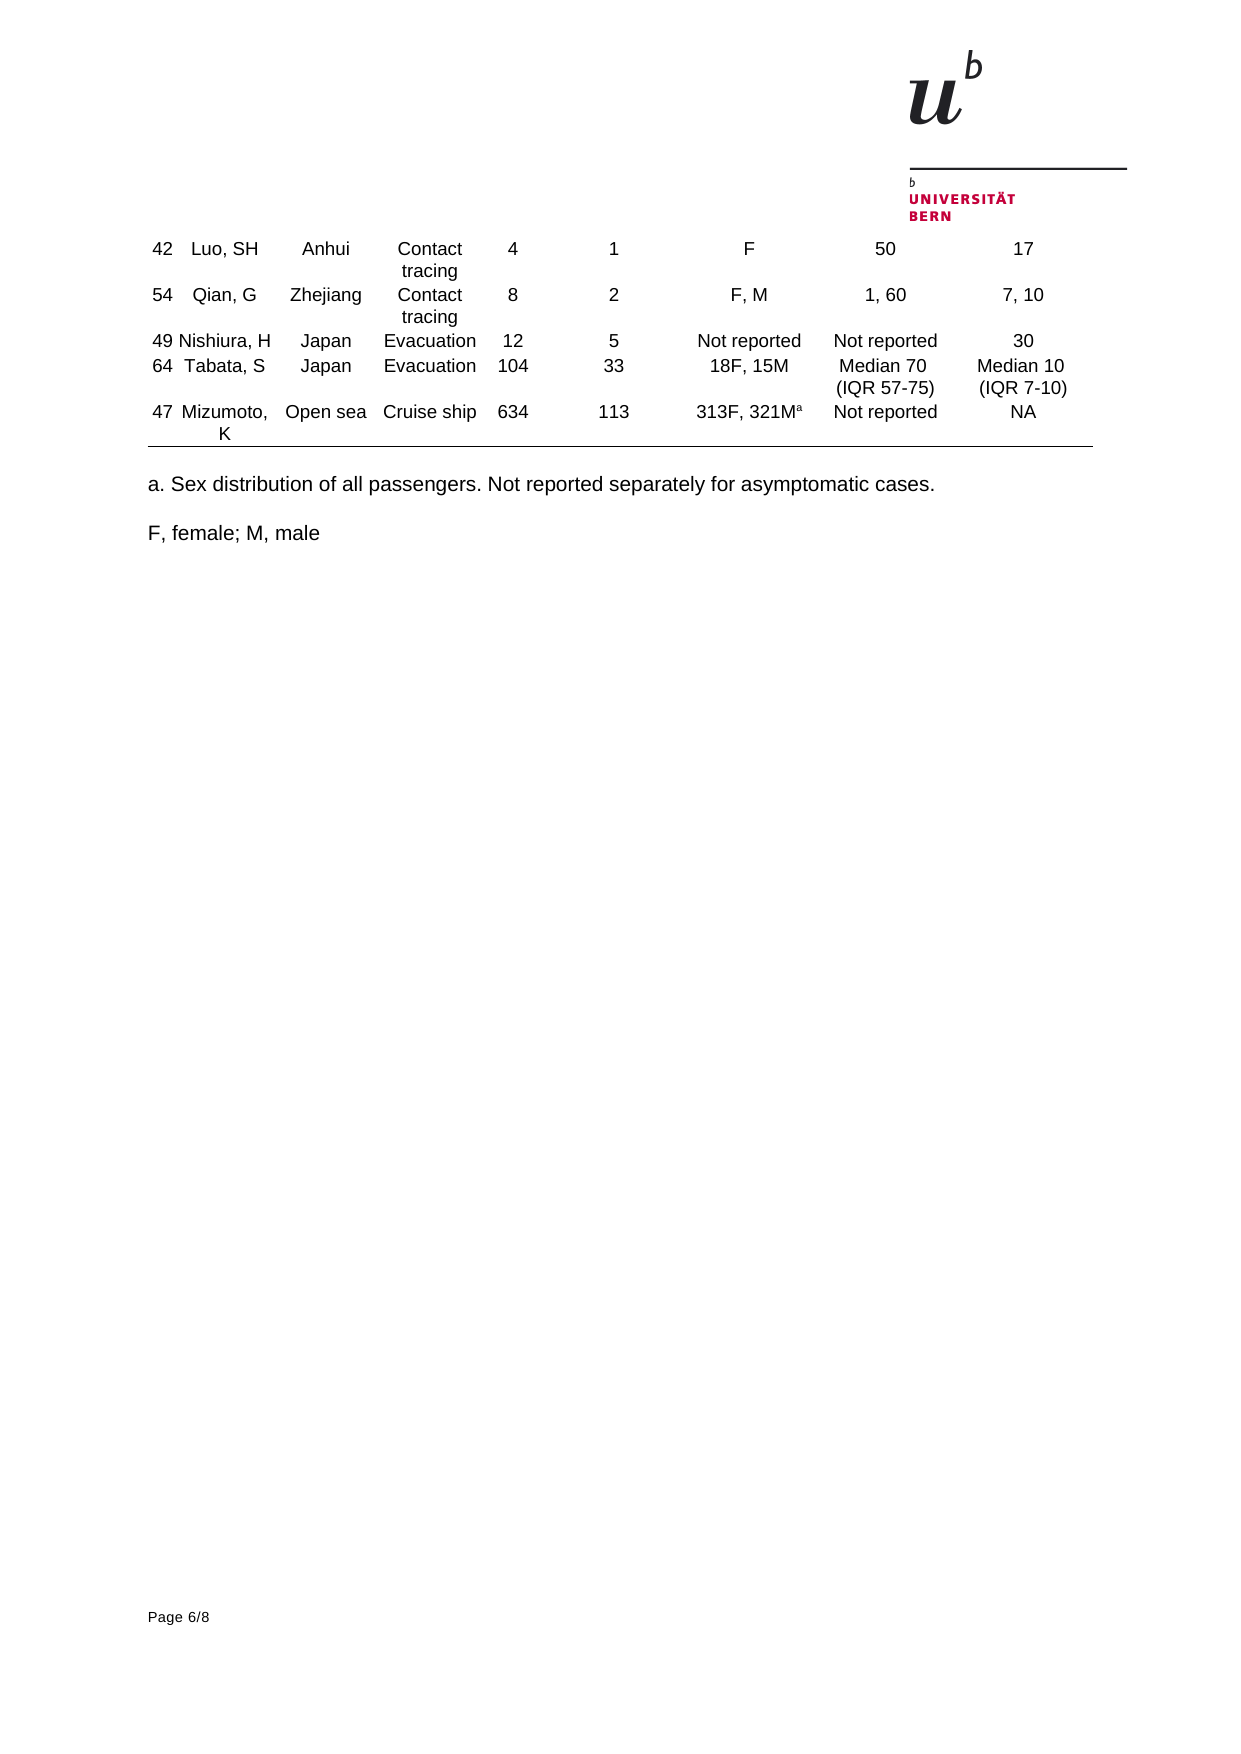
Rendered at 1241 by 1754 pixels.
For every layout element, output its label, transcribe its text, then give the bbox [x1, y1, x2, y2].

table_cell Evacuation [380, 354, 480, 400]
table_cell Mizumoto, K [177, 400, 272, 446]
table_cell 64 [148, 354, 177, 400]
table_cell 7, 10 [954, 283, 1092, 329]
table_cell Cruise ship [380, 400, 480, 446]
table_cell 8 [480, 283, 546, 329]
table_cell 1, 60 [817, 283, 954, 329]
table_cell F [681, 236, 817, 282]
table_cell Not reported [817, 400, 954, 446]
table_cell NA [954, 400, 1092, 446]
table_cell 54 [148, 283, 177, 329]
table_cell Median 70 (IQR 57-75) [817, 354, 954, 400]
table_cell 113 [546, 400, 681, 446]
table_cell 5 [546, 329, 681, 353]
table_cell 1 [546, 236, 681, 282]
table_cell Not reported [817, 329, 954, 353]
table_cell Contact tracing [380, 236, 480, 282]
table_cell 49 [148, 329, 177, 353]
table_cell 33 [546, 354, 681, 400]
table_cell Median 10 (IQR 7-10) [954, 354, 1092, 400]
text a. Sex distribution of all passengers. Not reported separately for asymptomatic cases. [148, 472, 1092, 496]
table_cell 634 [480, 400, 546, 446]
table_cell 104 [480, 354, 546, 400]
table_cell Not reported [681, 329, 817, 353]
table_cell Tabata, S [177, 354, 272, 400]
table_cell Nishiura, H [177, 329, 272, 353]
table_cell 313F, 321Ma [681, 400, 817, 446]
table_cell 50 [817, 236, 954, 282]
table_cell Anhui [272, 236, 380, 282]
picture [908, 50, 1127, 219]
table_cell Japan [272, 329, 380, 353]
table_cell 47 [148, 400, 177, 446]
table_cell Contact tracing [380, 283, 480, 329]
table_cell Open sea [272, 400, 380, 446]
table_cell 2 [546, 283, 681, 329]
table_cell 12 [480, 329, 546, 353]
text F, female; M, male [148, 521, 1092, 545]
table_cell Qian, G [177, 283, 272, 329]
table_cell 18F, 15M [681, 354, 817, 400]
table_cell 42 [148, 236, 177, 282]
table_cell F, M [681, 283, 817, 329]
table_cell 17 [954, 236, 1092, 282]
table_cell Evacuation [380, 329, 480, 353]
table_cell Luo, SH [177, 236, 272, 282]
table_cell Japan [272, 354, 380, 400]
table_cell 4 [480, 236, 546, 282]
table_cell Zhejiang [272, 283, 380, 329]
table_cell 30 [954, 329, 1092, 353]
